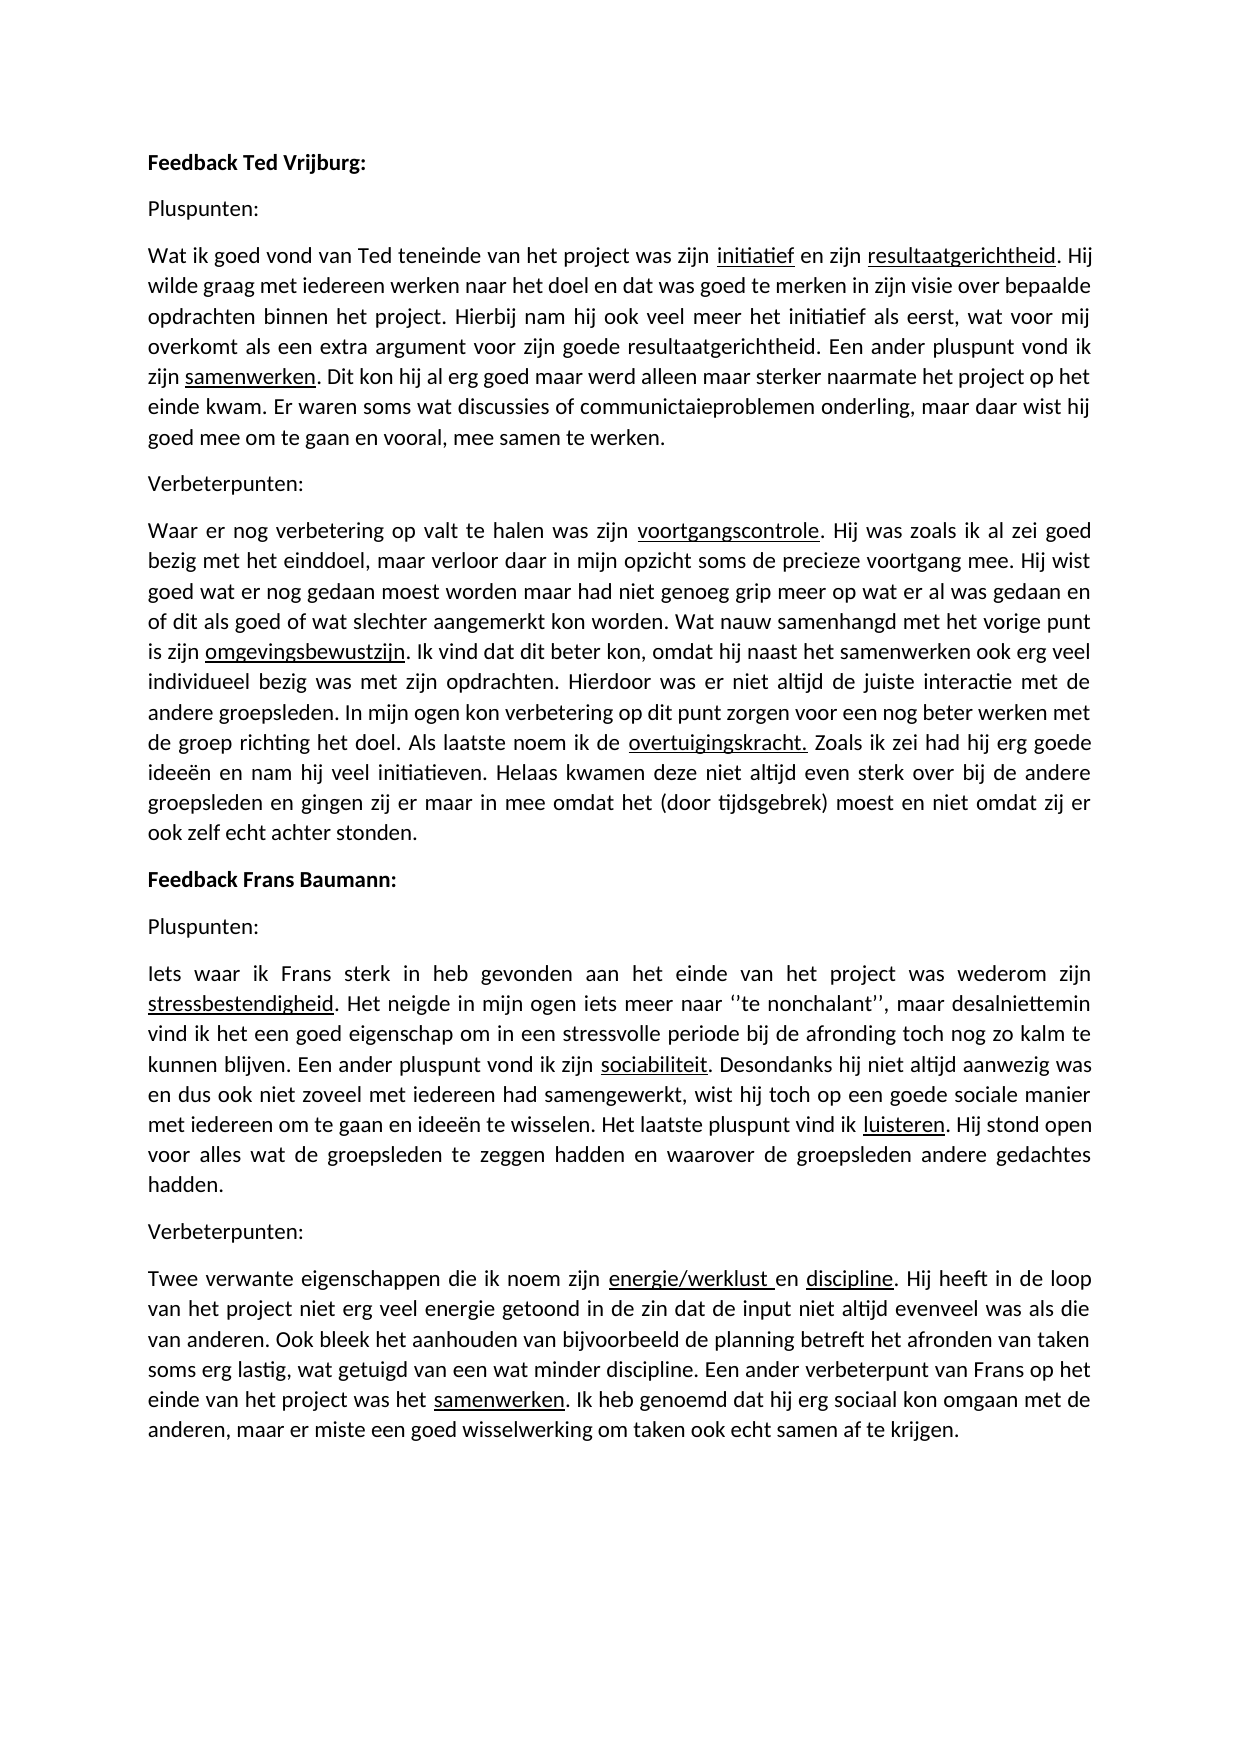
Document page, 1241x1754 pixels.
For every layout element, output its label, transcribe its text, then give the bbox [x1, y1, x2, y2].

text Verbeterpunten: [148, 1217, 1093, 1245]
text Pluspunten: [148, 912, 1093, 940]
text Pluspunten: [148, 194, 1093, 222]
text Wat ik goed vond van Ted teneinde van het project was zijn initiatief en zijn resultaatgerichtheid. Hij wilde graag met iedereen werken naar het doel en dat was goed te merken in zijn visie over bepaalde opdrachten binnen het project. Hierbij nam hij ook veel meer het initiatief als eerst, wat voor mij overkomt als een extra argument voor zijn goede resultaatgerichtheid. Een ander pluspunt vond ik zijn samenwerken. Dit kon hij al erg goed maar werd alleen maar sterker naarmate het project op het einde kwam. Er waren soms wat discussies of communictaieproblemen onderling, maar daar wist hij goed mee om te gaan en vooral, mee samen te werken. [148, 241, 1093, 451]
text Feedback Frans Baumann: [148, 865, 1093, 893]
text Feedback Ted Vrijburg: [148, 148, 1093, 176]
text Waar er nog verbetering op valt te halen was zijn voortgangscontrole. Hij was zoals ik al zei goed bezig met het einddoel, maar verloor daar in mijn opzicht soms de precieze voortgang mee. Hij wist goed wat er nog gedaan moest worden maar had niet genoeg grip meer op wat er al was gedaan en of dit als goed of wat slechter aangemerkt kon worden. Wat nauw samenhangd met het vorige punt is zijn omgevingsbewustzijn. Ik vind dat dit beter kon, omdat hij naast het samenwerken ook erg veel individueel bezig was met zijn opdrachten. Hierdoor was er niet altijd de juiste interactie met de andere groepsleden. In mijn ogen kon verbetering op dit punt zorgen voor een nog beter werken met de groep richting het doel. Als laatste noem ik de overtuigingskracht. Zoals ik zei had hij erg goede ideeën en nam hij veel initiatieven. Helaas kwamen deze niet altijd even sterk over bij de andere groepsleden en gingen zij er maar in mee omdat het (door tijdsgebrek) moest en niet omdat zij er ook zelf echt achter stonden. [148, 516, 1093, 846]
text Twee verwante eigenschappen die ik noem zijn energie/werklust en discipline. Hij heeft in de loop van het project niet erg veel energie getoond in de zin dat de input niet altijd evenveel was als die van anderen. Ook bleek het aanhouden van bijvoorbeeld de planning betreft het afronden van taken soms erg lastig, wat getuigd van een wat minder discipline. Een ander verbeterpunt van Frans op het einde van het project was het samenwerken. Ik heb genoemd dat hij erg sociaal kon omgaan met de anderen, maar er miste een goed wisselwerking om taken ook echt samen af te krijgen. [148, 1264, 1093, 1443]
text Iets waar ik Frans sterk in heb gevonden aan het einde van het project was wederom zijn stressbestendigheid. Het neigde in mijn ogen iets meer naar ‘’te nonchalant’’, maar desalniettemin vind ik het een goed eigenschap om in een stressvolle periode bij de afronding toch nog zo kalm te kunnen blijven. Een ander pluspunt vond ik zijn sociabiliteit. Desondanks hij niet altijd aanwezig was en dus ook niet zoveel met iedereen had samengewerkt, wist hij toch op een goede sociale manier met iedereen om te gaan en ideeën te wisselen. Het laatste pluspunt vind ik luisteren. Hij stond open voor alles wat de groepsleden te zeggen hadden en waarover de groepsleden andere gedachtes hadden. [148, 959, 1093, 1198]
text Verbeterpunten: [148, 469, 1093, 497]
